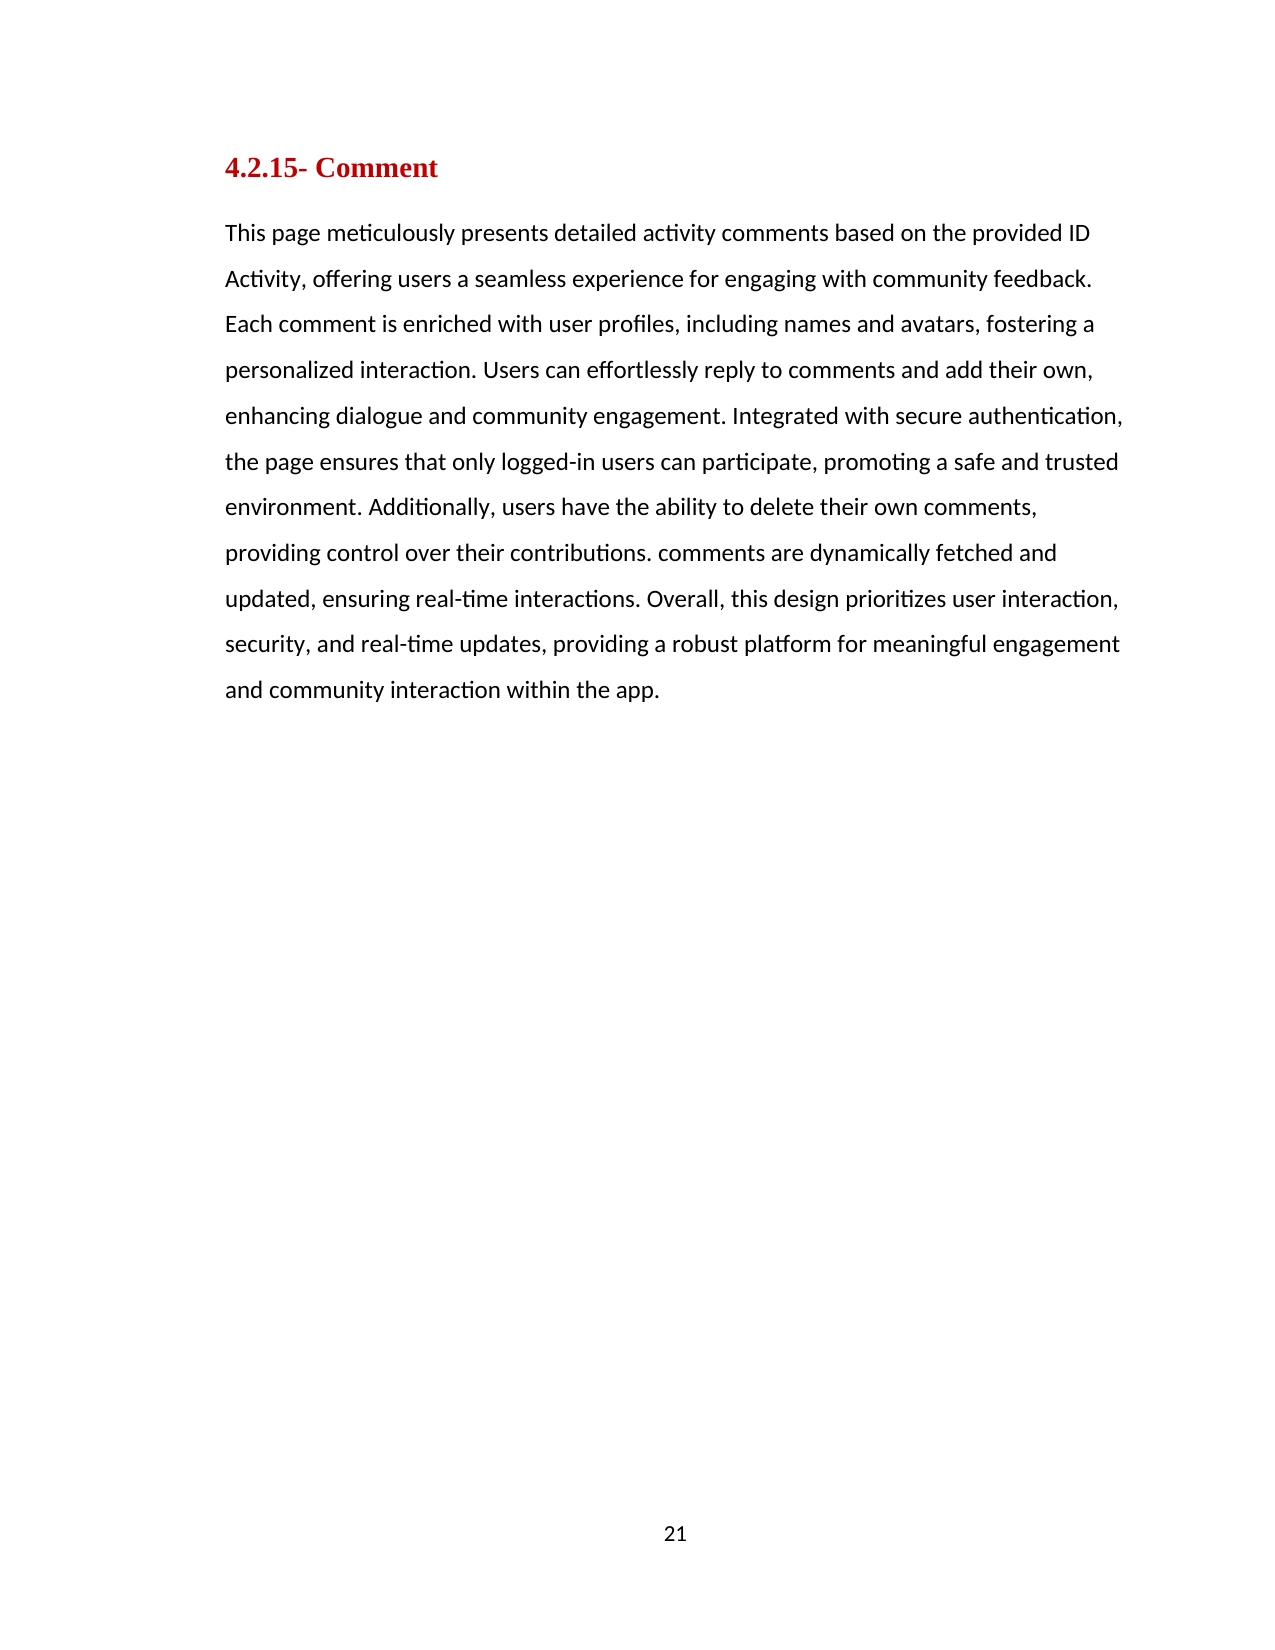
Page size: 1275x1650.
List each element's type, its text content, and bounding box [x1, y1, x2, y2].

text 4.2.15- Comment [225, 150, 1125, 183]
text This page meticulously presents detailed activity comments based on the provided ID Activity, offering users a seamless experience for engaging with community feedback. Each comment is enriched with user profiles, including names and avatars, fostering a personalized interaction. Users can effortlessly reply to comments and add their own, enhancing dialogue and community engagement. Integrated with secure authentication, the page ensures that only logged-in users can participate, promoting a safe and trusted environment. Additionally, users have the ability to delete their own comments, providing control over their contributions. comments are dynamically fetched and updated, ensuring real-time interactions. Overall, this design prioritizes user interaction, security, and real-time updates, providing a robust platform for meaningful engagement and community interaction within the app. [225, 217, 1125, 705]
